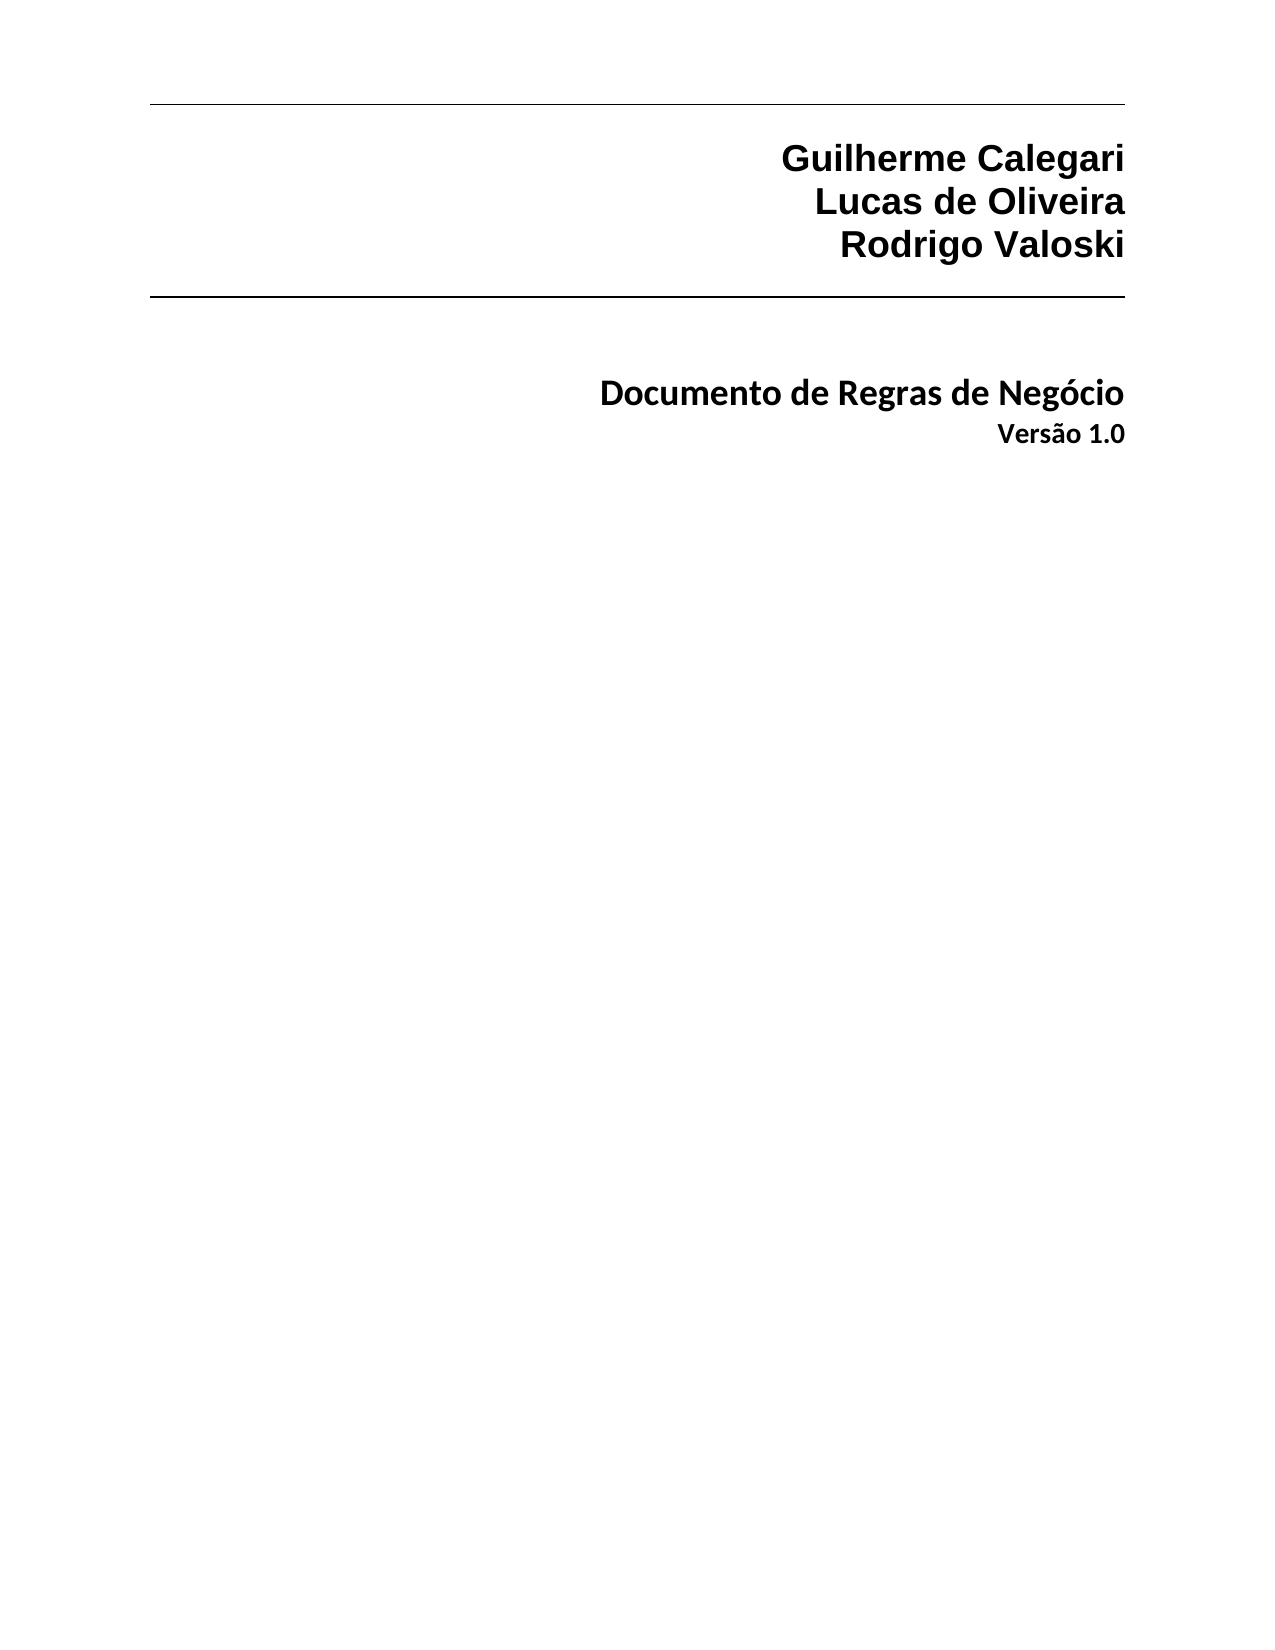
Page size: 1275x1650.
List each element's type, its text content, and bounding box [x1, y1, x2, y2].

title Versão 1.0 [150, 415, 1125, 451]
title Documento de Regras de Negócio [150, 369, 1125, 415]
